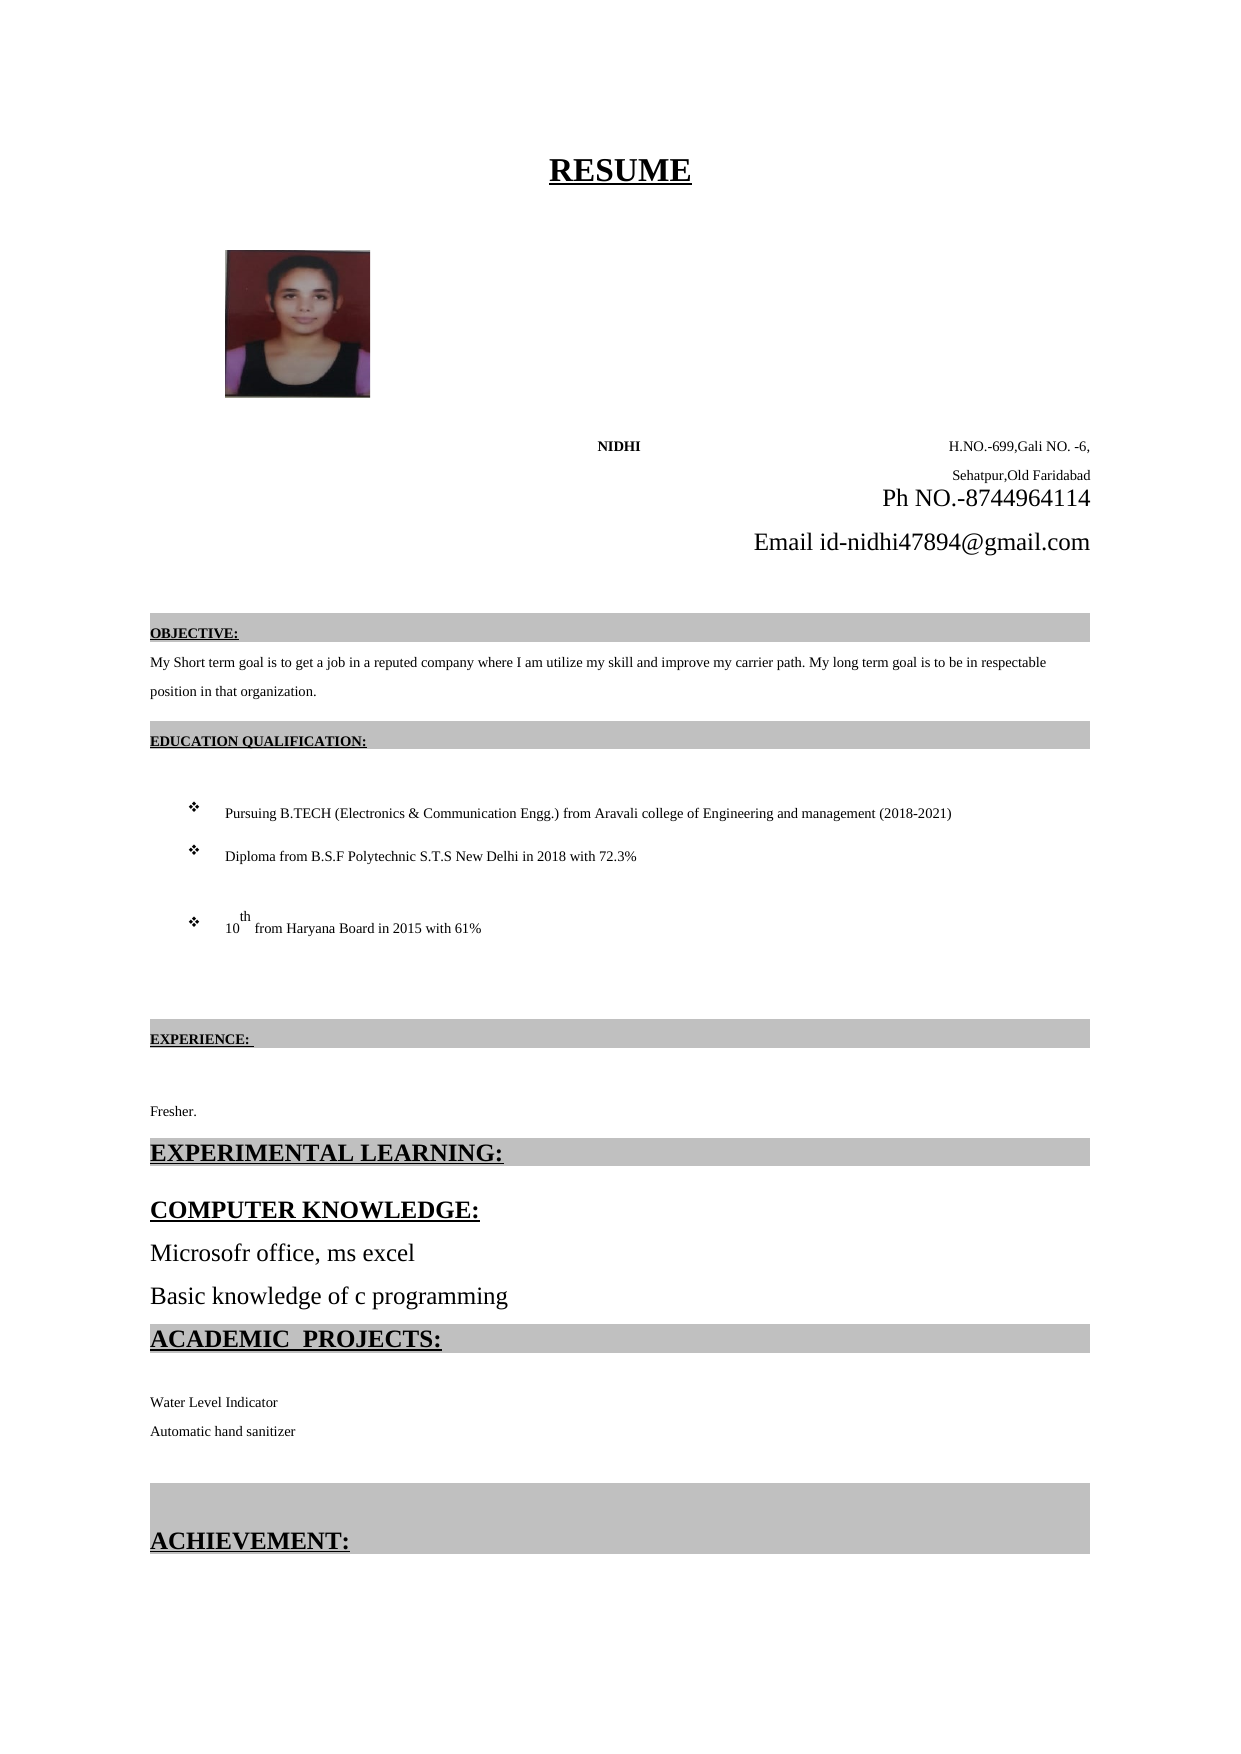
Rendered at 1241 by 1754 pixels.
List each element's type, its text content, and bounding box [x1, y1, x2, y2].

text My Short term goal is to get a job in a reputed company where I am utilize my skill and improve my carrier path. My long term goal is to be in respectable position in that organization. [150, 642, 1090, 699]
text Basic knowledge of c programming [150, 1281, 1090, 1310]
text Microsofr office, ms excel [150, 1238, 1090, 1267]
subtitle EXPERIENCE: [150, 1019, 1090, 1048]
picture [225, 250, 371, 398]
text RESUME [150, 150, 1090, 188]
text COMPUTER KNOWLEDGE: [150, 1195, 1090, 1224]
text ACADEMIC PROJECTS: [150, 1324, 1090, 1353]
subtitle 10th from Haryana Board in 2015 with 61% [187, 907, 1090, 936]
text EXPERIMENTAL LEARNING: [150, 1138, 1090, 1166]
text Automatic hand sanitizer [150, 1411, 1090, 1439]
text ACHIEVEMENT: [150, 1526, 1090, 1554]
subtitle OBJECTIVE: [150, 613, 1090, 642]
subtitle Pursuing B.TECH (Electronics & Communication Engg.) from Aravali college of Engineering and management (2018-2021) [187, 792, 1090, 821]
text Fresher. [150, 1091, 1090, 1120]
text Water Level Indicator [150, 1382, 1090, 1411]
text Ph NO.-8744964114 [150, 483, 1090, 512]
text Sehatpur,Old Faridabad [150, 455, 1090, 483]
text NIDHI H.NO.-699,Gali NO. -6, [150, 426, 1090, 455]
subtitle EDUCATION QUALIFICATION: [150, 721, 1090, 749]
text Email id-nidhi47894@gmail.com [150, 527, 1090, 555]
list Diploma from B.S.F Polytechnic S.T.S New Delhi in 2018 with 72.3% [187, 836, 1090, 864]
